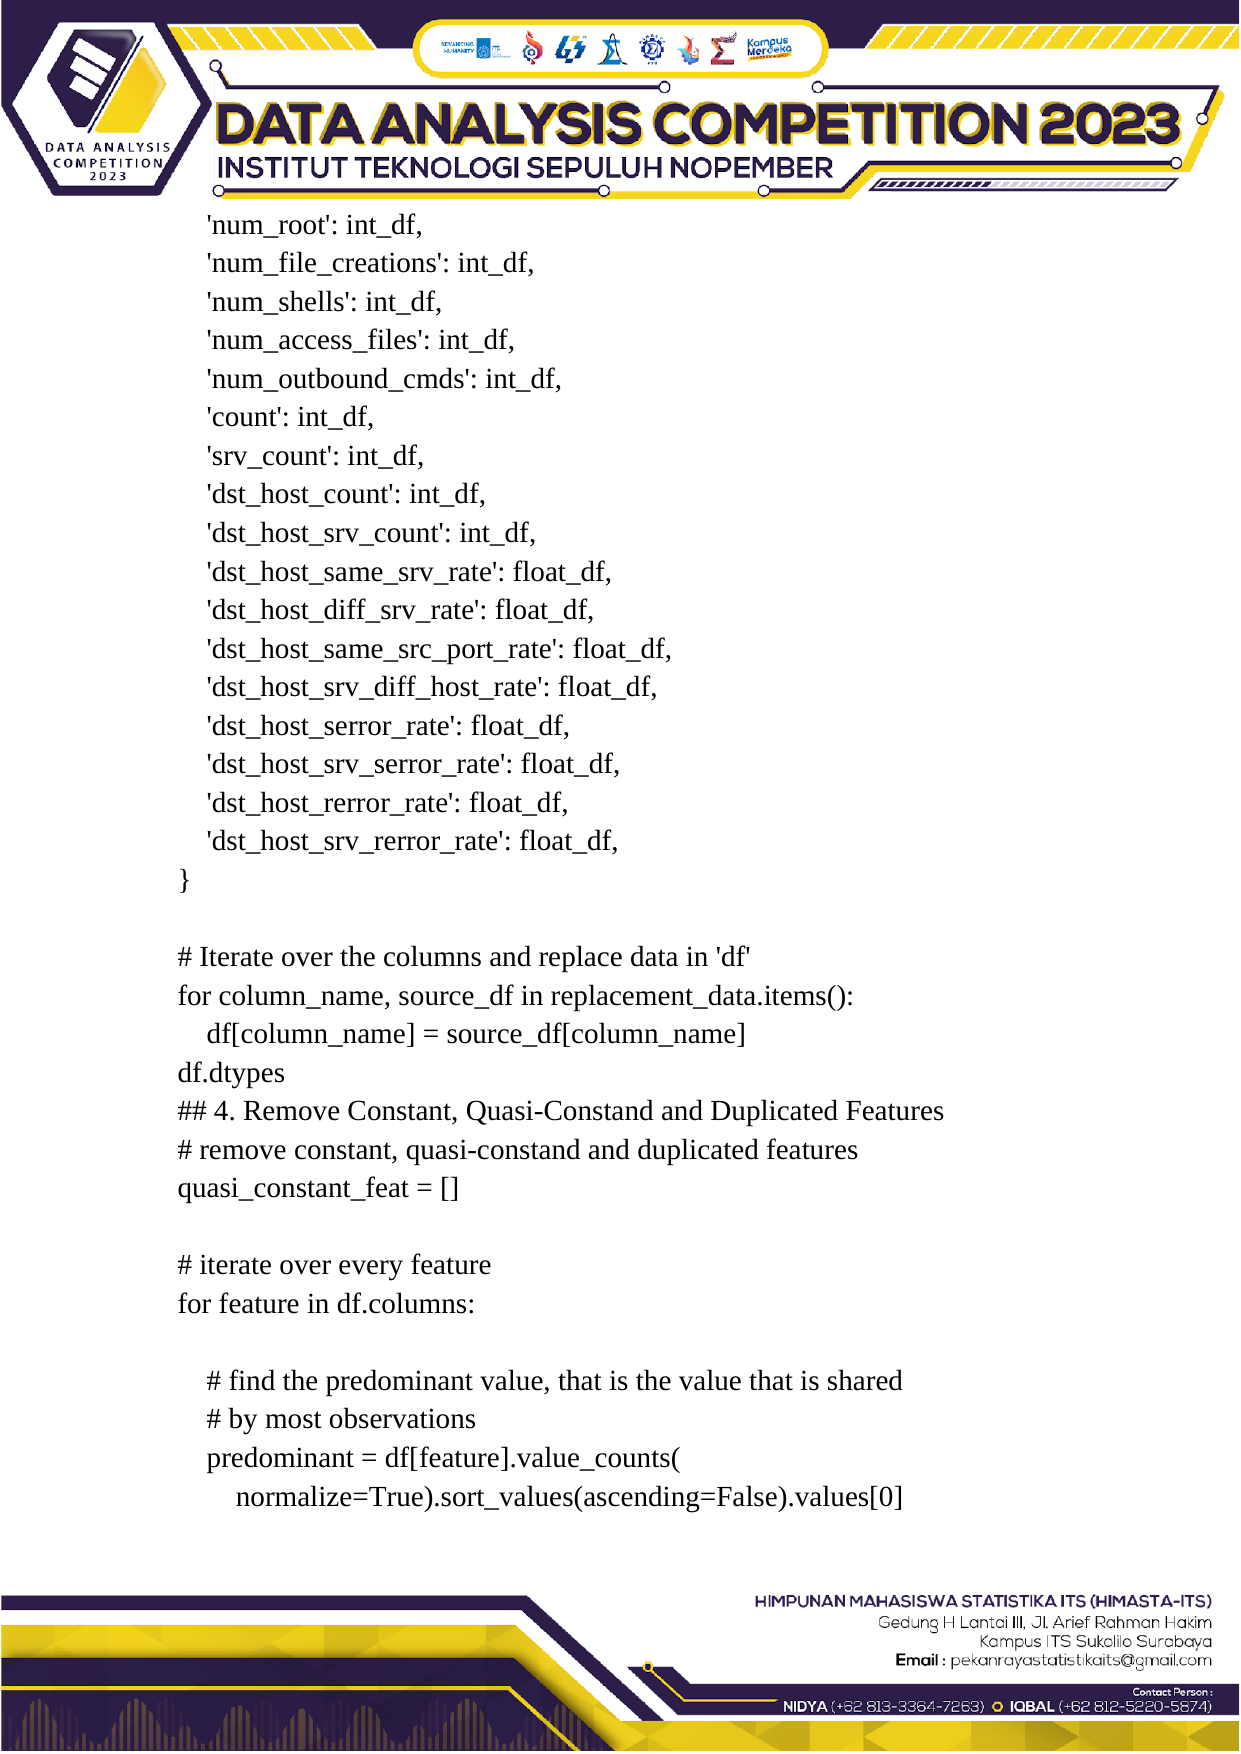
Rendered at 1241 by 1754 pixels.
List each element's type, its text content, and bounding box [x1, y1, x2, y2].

text 'num_access_files': int_df, [177, 322, 1063, 356]
text # Iterate over the columns and replace data in 'df' [177, 939, 1063, 973]
text 'num_file_creations': int_df, [177, 245, 1063, 279]
text # find the predominant value, that is the value that is shared [177, 1363, 1063, 1397]
text 'dst_host_srv_rerror_rate': float_df, [177, 823, 1063, 857]
text 'num_shells': int_df, [177, 284, 1063, 317]
text predominant = df[feature].value_counts( [177, 1440, 1063, 1474]
text # remove constant, quasi-constand and duplicated features [177, 1132, 1063, 1165]
text } [177, 862, 1063, 896]
text for column_name, source_df in replacement_data.items(): [177, 978, 1063, 1011]
text ## 4. Remove Constant, Quasi-Constand and Duplicated Features [177, 1093, 1063, 1127]
text df.dtypes [177, 1055, 1063, 1088]
text quasi_constant_feat = [] [177, 1170, 1063, 1204]
text 'dst_host_diff_srv_rate': float_df, [177, 592, 1063, 626]
picture [1, 0, 1240, 1751]
text # by most observations [177, 1402, 1063, 1435]
text 'dst_host_serror_rate': float_df, [177, 708, 1063, 741]
text df[column_name] = source_df[column_name] [177, 1016, 1063, 1050]
text 'dst_host_count': int_df, [177, 477, 1063, 510]
text 'dst_host_same_srv_rate': float_df, [177, 554, 1063, 587]
text 'dst_host_same_src_port_rate': float_df, [177, 631, 1063, 664]
text 'num_root': int_df, [177, 207, 1063, 240]
text 'dst_host_srv_serror_rate': float_df, [177, 746, 1063, 780]
text 'dst_host_srv_count': int_df, [177, 515, 1063, 549]
text # iterate over every feature [177, 1247, 1063, 1281]
text 'dst_host_srv_diff_host_rate': float_df, [177, 669, 1063, 703]
text 'srv_count': int_df, [177, 438, 1063, 472]
text 'count': int_df, [177, 399, 1063, 433]
text 'num_outbound_cmds': int_df, [177, 361, 1063, 394]
text for feature in df.columns: [177, 1286, 1063, 1319]
text normalize=True).sort_values(ascending=False).values[0] [177, 1479, 1063, 1512]
text 'dst_host_rerror_rate': float_df, [177, 785, 1063, 818]
